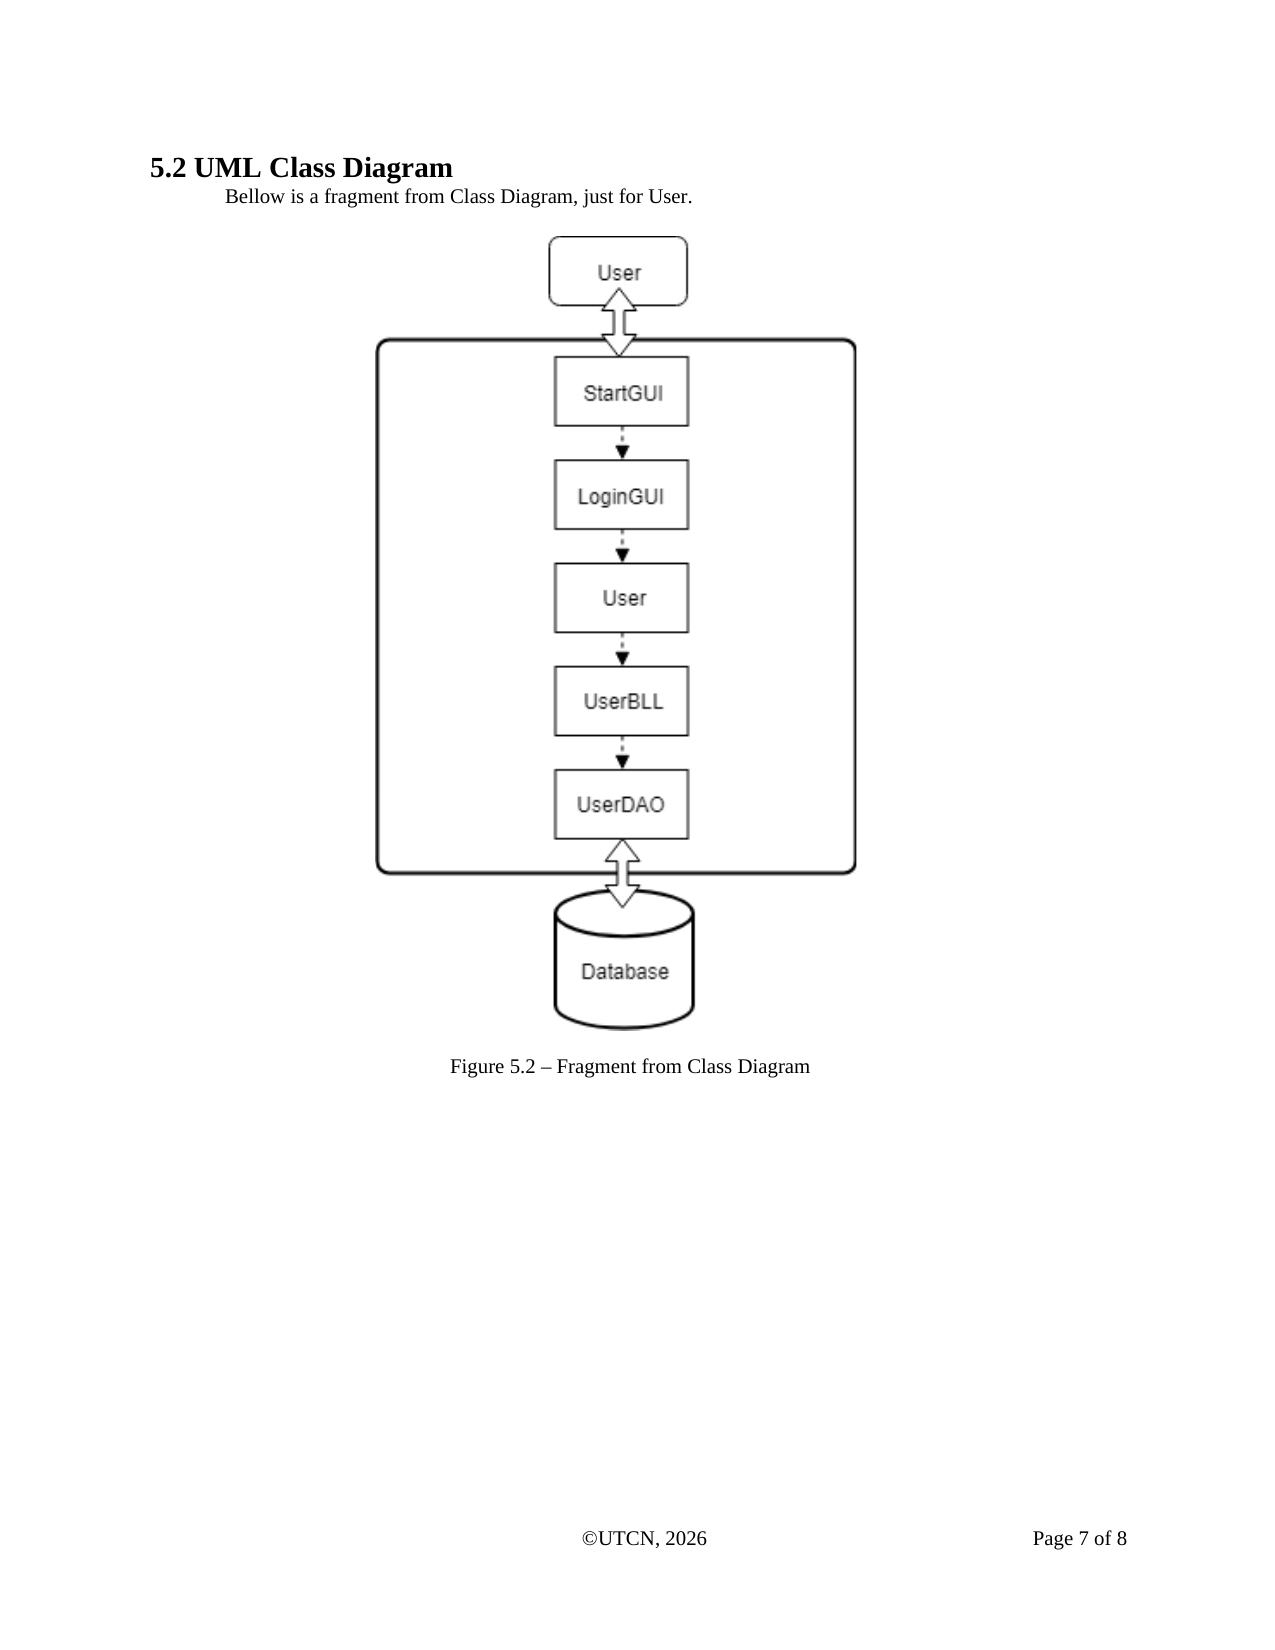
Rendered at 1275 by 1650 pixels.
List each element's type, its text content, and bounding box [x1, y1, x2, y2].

text Bellow is a fragment from Class Diagram, just for User. [150, 183, 1125, 208]
text 5.2 UML Class Diagram [150, 150, 1125, 183]
text Figure 5.2 – Fragment from Class Diagram [150, 1054, 1125, 1078]
picture [375, 236, 857, 1031]
